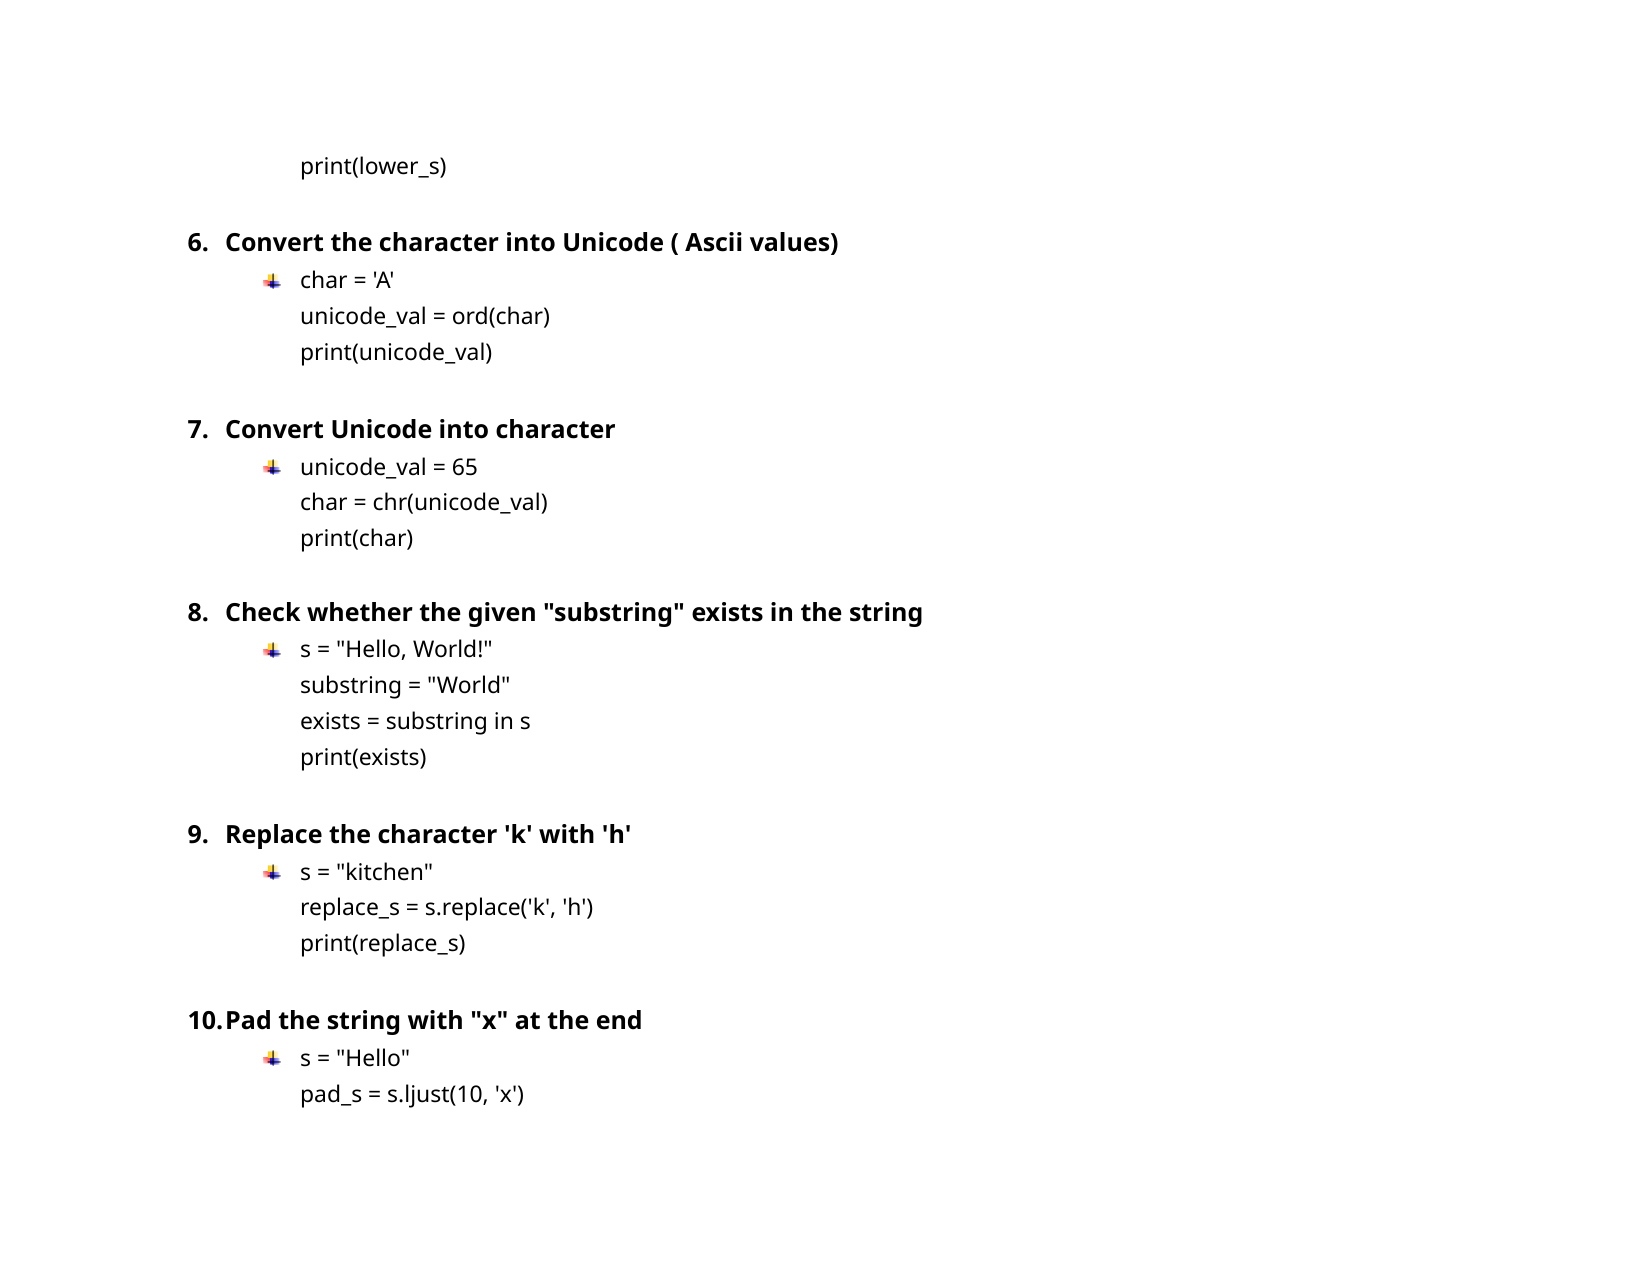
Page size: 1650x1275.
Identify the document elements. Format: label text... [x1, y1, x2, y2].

list replace_s = s.replace('k', 'h') [300, 891, 1500, 923]
list print(exists) [300, 741, 1500, 772]
list unicode_val = 65 [262, 450, 1500, 482]
list Pad the string with "x" at the end [187, 1002, 1500, 1036]
list char = 'A' [262, 264, 1500, 296]
list Check whether the given "substring" exists in the string [187, 594, 1500, 628]
list char = chr(unicode_val) [300, 486, 1500, 518]
list substring = "World" [300, 669, 1500, 701]
list Convert the character into Unicode ( Ascii values) [187, 225, 1500, 259]
list Replace the character 'k' with 'h' [187, 816, 1500, 850]
list print(replace_s) [300, 927, 1500, 958]
list unicode_val = ord(char) [300, 300, 1500, 331]
picture [263, 863, 281, 880]
list print(char) [300, 522, 1500, 553]
list s = "kitchen" [262, 855, 1500, 887]
picture [263, 272, 281, 289]
list print(unicode_val) [300, 336, 1500, 367]
picture [263, 641, 281, 658]
picture [263, 458, 281, 475]
list exists = substring in s [300, 705, 1500, 736]
list pad_s = s.ljust(10, 'x') [300, 1077, 1500, 1109]
list print(lower_s) [300, 150, 1500, 181]
picture [263, 1049, 281, 1066]
list s = "Hello, World!" [262, 633, 1500, 664]
list Convert Unicode into character [187, 411, 1500, 445]
list s = "Hello" [262, 1042, 1500, 1073]
